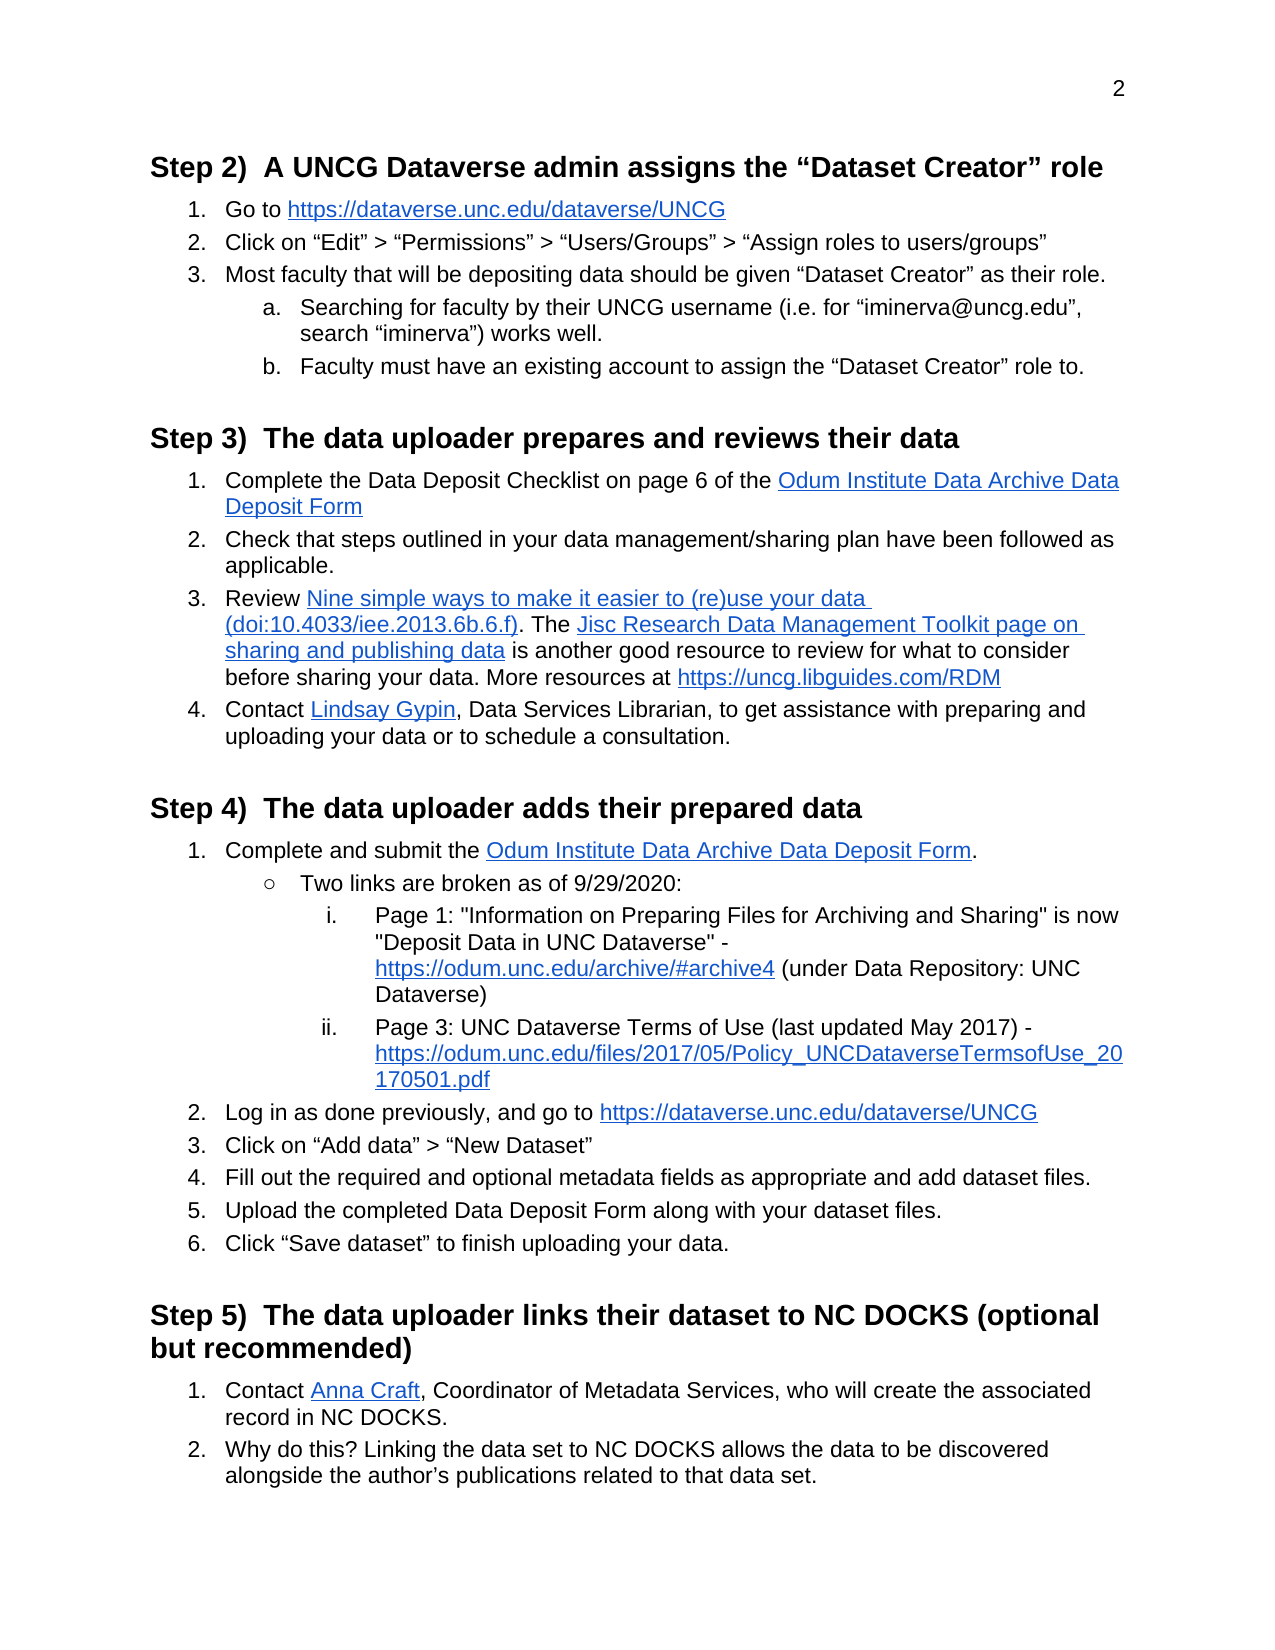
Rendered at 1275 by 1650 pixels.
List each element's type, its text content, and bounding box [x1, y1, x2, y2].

subtitle Step 3) The data uploader prepares and reviews their data [150, 421, 1125, 454]
list Two links are broken as of 9/29/2020: [262, 869, 1125, 896]
list Click “Save dataset” to finish uploading your data. [187, 1229, 1125, 1256]
list Click on “Edit” > “Permissions” > “Users/Groups” > “Assign roles to users/groups” [187, 229, 1125, 255]
subtitle Step 4) The data uploader adds their prepared data [150, 791, 1125, 824]
list Searching for faculty by their UNCG username (i.e. for “iminerva@uncg.edu”, search “iminerva”) works well. [262, 294, 1125, 347]
list Review Nine simple ways to make it easier to (re)use your data (doi:10.4033/iee.2013.6b.6.f). The Jisc Research Data Management Toolkit page on sharing and publishing data is another good resource to review for what to consider before sharing your data. More resources at https://uncg.libguides.com/RDM [187, 585, 1125, 690]
list Most faculty that will be depositing data should be given “Dataset Creator” as their role. [187, 261, 1125, 288]
list Fill out the required and optional metadata fields as appropriate and add dataset files. [187, 1164, 1125, 1191]
list Complete and submit the Odum Institute Data Archive Data Deposit Form. [187, 837, 1125, 863]
list Log in as done previously, and go to https://dataverse.unc.edu/dataverse/UNCG [187, 1099, 1125, 1125]
list Page 3: UNC Dataverse Terms of Use (last updated May 2017) - https://odum.unc.edu/files/2017/05/Policy_UNCDataverseTermsofUse_20170501.pdf [337, 1014, 1125, 1093]
subtitle Step 2) A UNCG Dataverse admin assigns the “Dataset Creator” role [150, 150, 1125, 183]
list Click on “Add data” > “New Dataset” [187, 1132, 1125, 1158]
list Upload the completed Data Deposit Form along with your dataset files. [187, 1197, 1125, 1223]
subtitle Step 5) The data uploader links their dataset to NC DOCKS (optional but recommended) [150, 1297, 1125, 1364]
list Faculty must have an existing account to assign the “Dataset Creator” role to. [262, 353, 1125, 379]
list Contact Lindsay Gypin, Data Services Librarian, to get assistance with preparing and uploading your data or to schedule a consultation. [187, 696, 1125, 749]
list Page 1: "Information on Preparing Files for Archiving and Sharing" is now "Deposit Data in UNC Dataverse" - https://odum.unc.edu/archive/#archive4 (under Data Repository: UNC Dataverse) [337, 902, 1125, 1007]
list Complete the Data Deposit Checklist on page 6 of the Odum Institute Data Archive Data Deposit Form [187, 467, 1125, 519]
list Go to https://dataverse.unc.edu/dataverse/UNCG [187, 196, 1125, 222]
list Why do this? Linking the data set to NC DOCKS allows the data to be discovered alongside the author’s publications related to that data set. [187, 1436, 1125, 1489]
list Contact Anna Craft, Coordinator of Metadata Services, who will create the associated record in NC DOCKS. [187, 1377, 1125, 1430]
list Check that steps outlined in your data management/sharing plan have been followed as applicable. [187, 526, 1125, 578]
